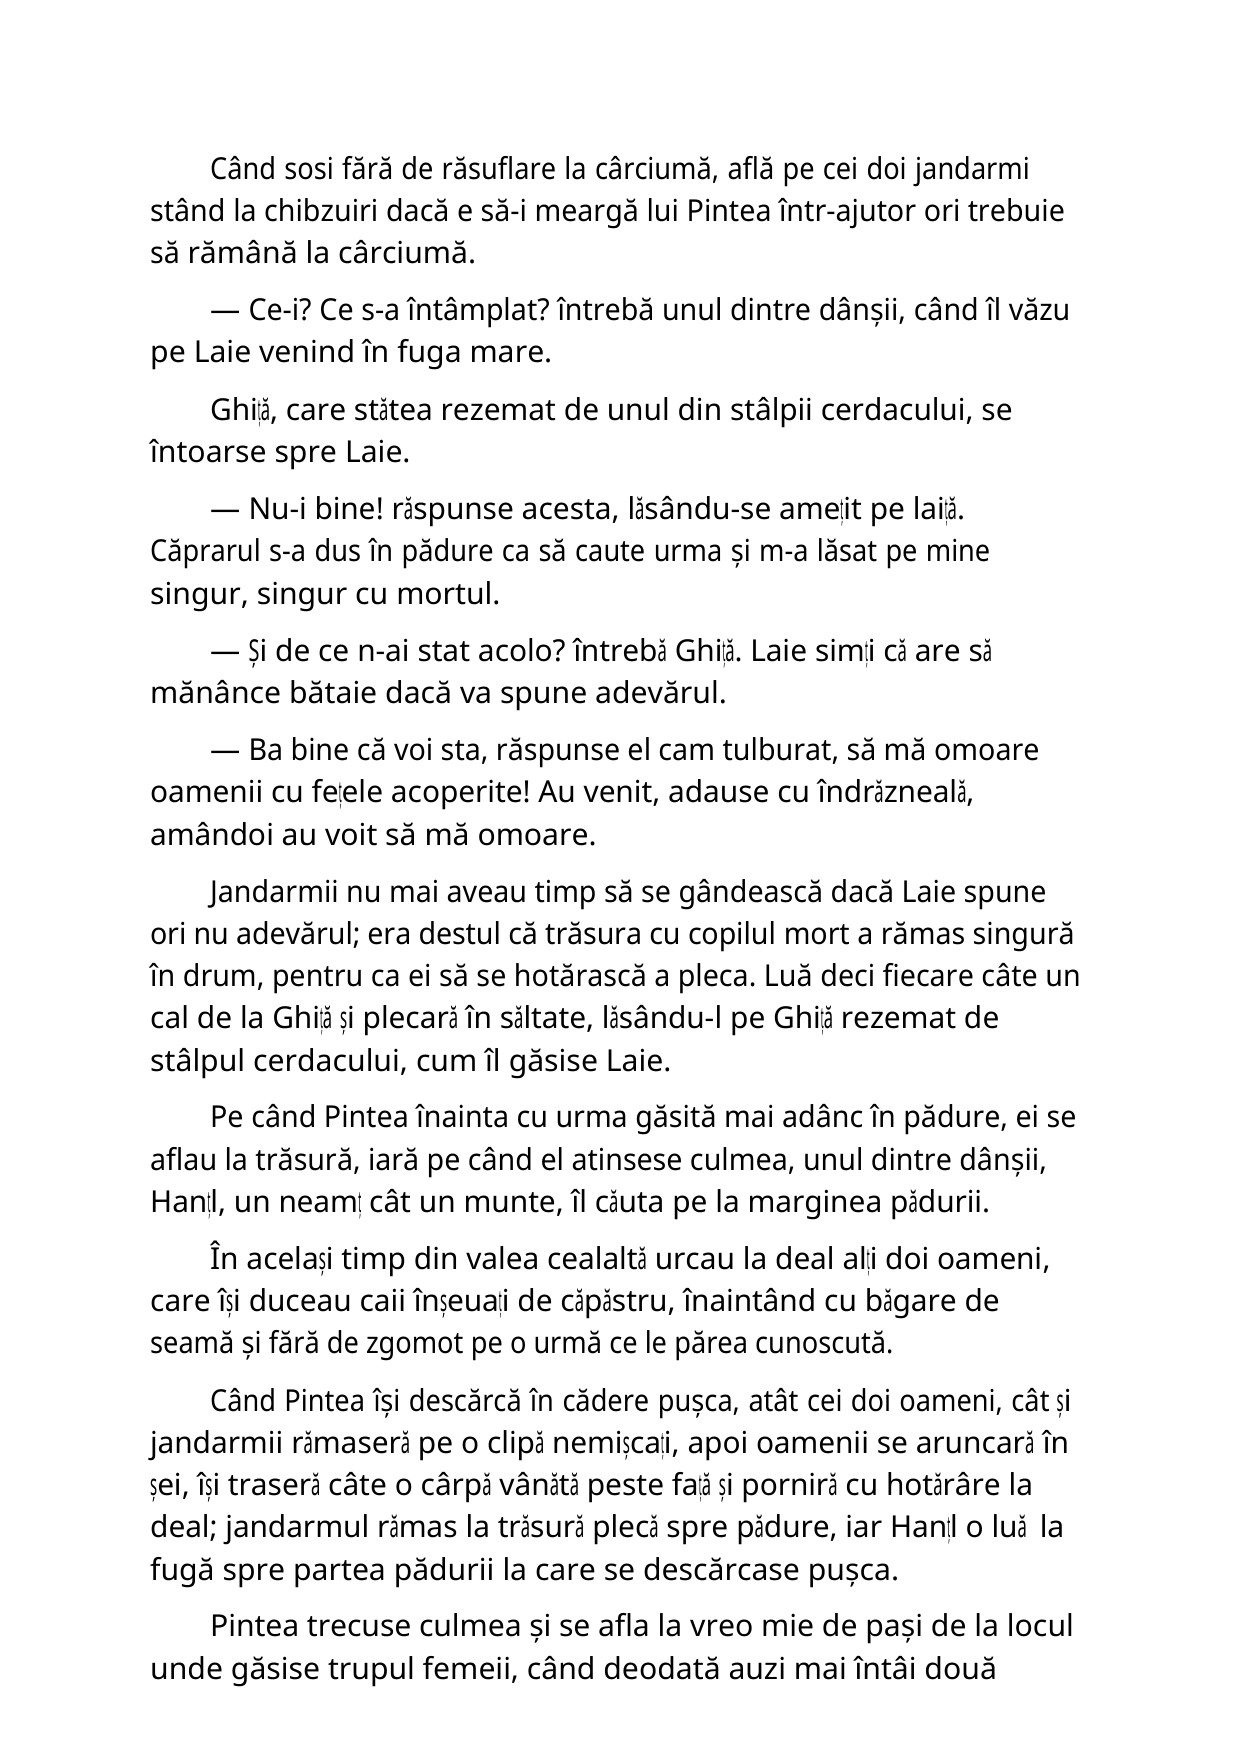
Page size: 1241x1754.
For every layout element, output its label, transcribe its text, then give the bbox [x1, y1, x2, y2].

text Ghiță, care stătea rezemat de unul din stâlpii cerdacului, se întoarse spre Laie. [150, 388, 1088, 471]
list Și de ce n-ai stat acolo? întrebă Ghiță. Laie simți că are să mănânce bătaie dacă va spune adevărul. [150, 629, 1024, 712]
list Ba bine că voi sta, răspunse el cam tulburat, să mă omoare oamenii cu fețele acoperite! Au venit, adause cu îndrăzneală, amândoi au voit să mă omoare. [150, 728, 1084, 854]
text Când sosi fără de răsuflare la cârciumă, află pe cei doi jandarmi stând la chibzuiri dacă e să-i meargă lui Pintea într-ajutor ori trebuie să rămână la cârciumă. [150, 147, 1088, 273]
text Jandarmii nu mai aveau timp să se gândească dacă Laie spune ori nu adevărul; era destul că trăsura cu copilul mort a rămas singură în drum, pentru ca ei să se hotărască a pleca. Luă deci fiecare câte un cal de la Ghiță și plecară în săltate, lăsându-l pe Ghiță rezemat de stâlpul cerdacului, cum îl găsise Laie. [150, 870, 1084, 1080]
list Ce-i? Ce s-a întâmplat? întrebă unul dintre dânșii, când îl văzu pe Laie venind în fuga mare. [150, 288, 1078, 372]
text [150, 1604, 1088, 1688]
list Nu-i bine! răspunse acesta, lăsându-se amețit pe laiță. [210, 487, 1103, 528]
text Când Pintea își descărcă în cădere pușca, atât cei doi oameni, cât și jandarmii rămaseră pe o clipă nemișcați, apoi oamenii se aruncară în șei, își traseră câte o cârpă vânătă peste față și porniră cu hotărâre la deal; jandarmul rămas la trăsură plecă spre pădure, iar Hanțl o luă la fugă spre partea pădurii la care se descărcase pușca. [150, 1379, 1087, 1589]
text Căprarul s-a dus în pădure ca să caute urma și m-a lăsat pe mine singur, singur cu mortul. [150, 529, 1088, 613]
text Pe când Pintea înainta cu urma găsită mai adânc în pădure, ei se aflau la trăsură, iară pe când el atinsese culmea, unul dintre dânșii, Hanțl, un neamț cât un munte, îl căuta pe la marginea pădurii. [150, 1096, 1088, 1221]
text În același timp din valea cealaltă urcau la deal alți doi oameni, care își duceau caii înșeuați de căpăstru, înaintând cu băgare de seamă și fără de zgomot pe o urmă ce le părea cunoscută. [150, 1237, 1081, 1363]
